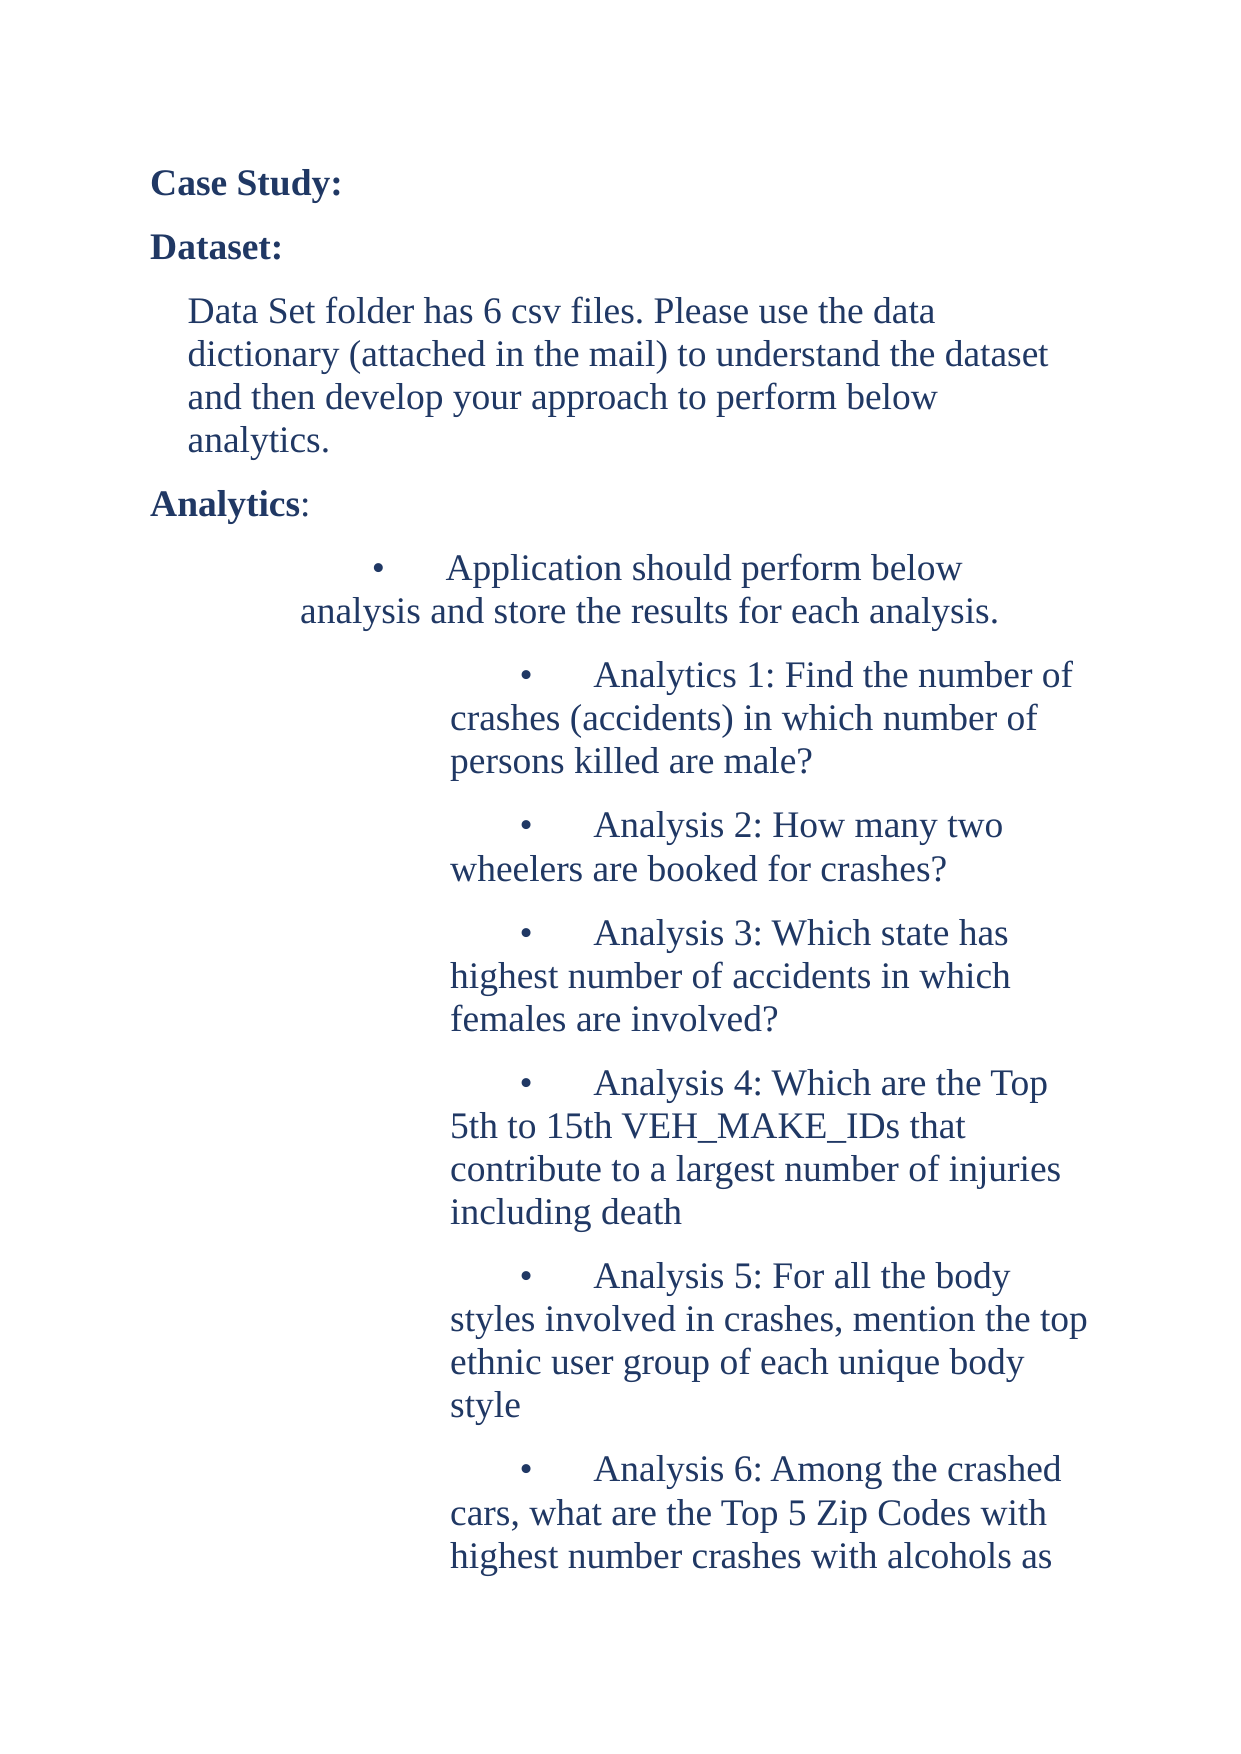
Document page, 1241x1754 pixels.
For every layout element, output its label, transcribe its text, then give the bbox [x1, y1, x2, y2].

text Dataset: [150, 224, 1090, 267]
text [450, 1447, 1090, 1576]
text • Analysis 3: Which state has highest number of accidents in which females are involved? [450, 910, 1090, 1039]
text Case Study: [150, 160, 1090, 203]
text Data Set folder has 6 csv files. Please use the data dictionary (attached in the mail) to understand the dataset and then develop your approach to perform below analytics. [187, 288, 1090, 461]
text Analytics: [150, 482, 1090, 525]
text • Analysis 4: Which are the Top 5th to 15th VEH_MAKE_IDs that contribute to a largest number of injuries including death [450, 1060, 1090, 1233]
text • Analysis 2: How many two wheelers are booked for crashes? [450, 803, 1090, 889]
text • Analytics 1: Find the number of crashes (accidents) in which number of persons killed are male? [450, 653, 1090, 782]
text • Application should perform below analysis and store the results for each analysis. [300, 546, 1090, 632]
text • Analysis 5: For all the body styles involved in crashes, mention the top ethnic user group of each unique body style [450, 1253, 1090, 1426]
